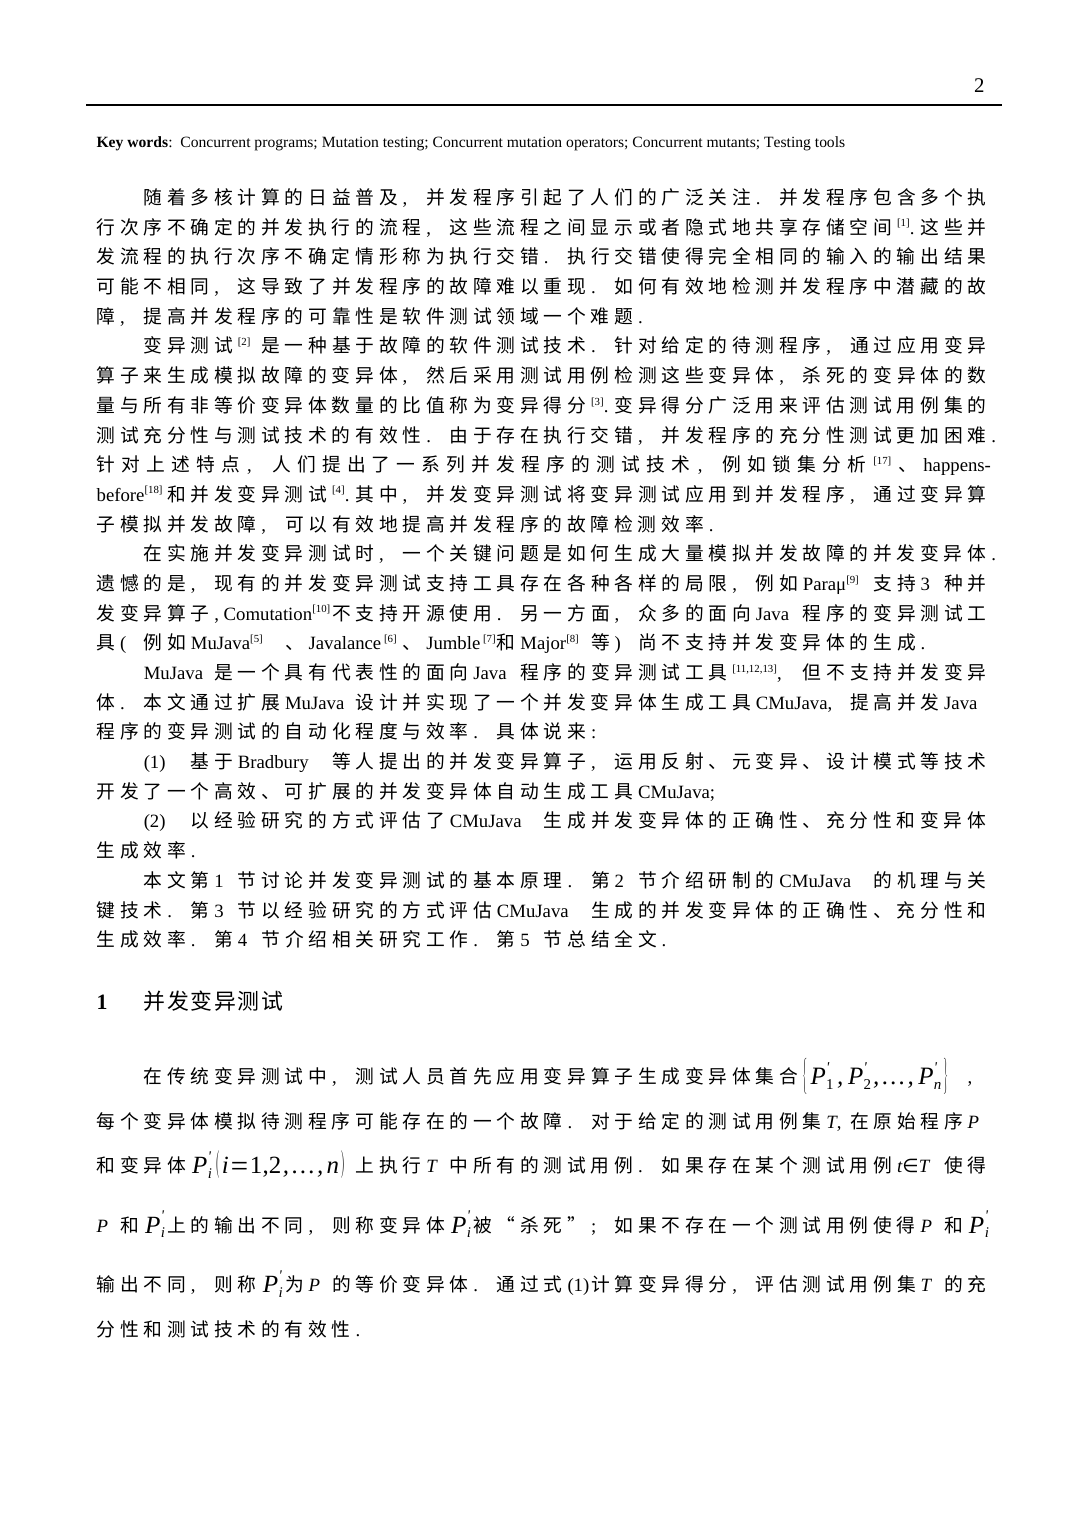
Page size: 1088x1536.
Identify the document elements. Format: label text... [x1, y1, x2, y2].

text 变异测试[2]是一种基于故障的软件测试技术.针对给定的待测程序,通过应用变异算子来生成模拟故障的变异体,然后采用测试用例检测这些变异体,杀死的变异体的数量与所有非等价变异体数量的比值称为变异得分[3].变异得分广泛用来评估测试用例集的测试充分性与测试技术的有效性.由于存在执行交错,并发程序的充分性测试更加困难.针对上述特点,人们提出了一系列并发程序的测试技术,例如锁集分析[17]、happens-before[18]和并发变异测试[4].其中,并发变异测试将变异测试应用到并发程序,通过变异算子模拟并发故障,可以有效地提高并发程序的故障检测效率. [96, 330, 991, 538]
text 在传统变异测试中,测试人员首先应用变异算子生成变异体集合,每个变异体模拟待测程序可能存在的一个故障.对于给定的测试用例集T,在原始程序P和变异体上执行T中所有的测试用例.如果存在某个测试用例t∈T使得P和上的输出不同,则称变异体被“杀死”;如果不存在一个测试用例使得P和输出不同,则称为P的等价变异体.通过式(1)计算变异得分,评估测试用例集T的充分性和测试技术的有效性. [96, 1046, 991, 1343]
text 随着多核计算的日益普及,并发程序引起了人们的广泛关注.并发程序包含多个执行次序不确定的并发执行的流程,这些流程之间显示或者隐式地共享存储空间[1].这些并发流程的执行次序不确定情形称为执行交错.执行交错使得完全相同的输入的输出结果可能不相同,这导致了并发程序的故障难以重现.如何有效地检测并发程序中潜藏的故障,提高并发程序的可靠性是软件测试领域一个难题. [96, 181, 991, 330]
subtitle 并发变异测试 [96, 970, 991, 1029]
text MuJava是一个具有代表性的面向Java程序的变异测试工具[11,12,13],但不支持并发变异体.本文通过扩展MuJava设计并实现了一个并发变异体生成工具CMuJava,提高并发Java程序的变异测试的自动化程度与效率.具体说来: [96, 656, 991, 746]
list 基于Bradbury等人提出的并发变异算子,运用反射、元变异、设计模式等技术开发了一个高效、可扩展的并发变异体自动生成工具CMuJava; [96, 746, 991, 805]
list 以经验研究的方式评估了CMuJava生成并发变异体的正确性、充分性和变异体生成效率. [96, 805, 991, 864]
text 在实施并发变异测试时,一个关键问题是如何生成大量模拟并发故障的并发变异体.遗憾的是,现有的并发变异测试支持工具存在各种各样的局限,例如Paraμ[9]支持3种并发变异算子, Comutation[10]不支持开源使用.另一方面,众多的面向Java程序的变异测试工具(例如MuJava[5]、Javalance [6]、Jumble [7]和Major[8]等)尚不支持并发变异体的生成. [96, 538, 991, 656]
text Key words: Concurrent programs; Mutation testing; Concurrent mutation operators; Concurrent mutants; Testing tools [96, 127, 991, 156]
text 本文第1节讨论并发变异测试的基本原理.第2节介绍研制的CMuJava的机理与关键技术.第3节以经验研究的方式评估CMuJava生成的并发变异体的正确性、充分性和生成效率.第4节介绍相关研究工作.第5节总结全文. [96, 864, 991, 953]
